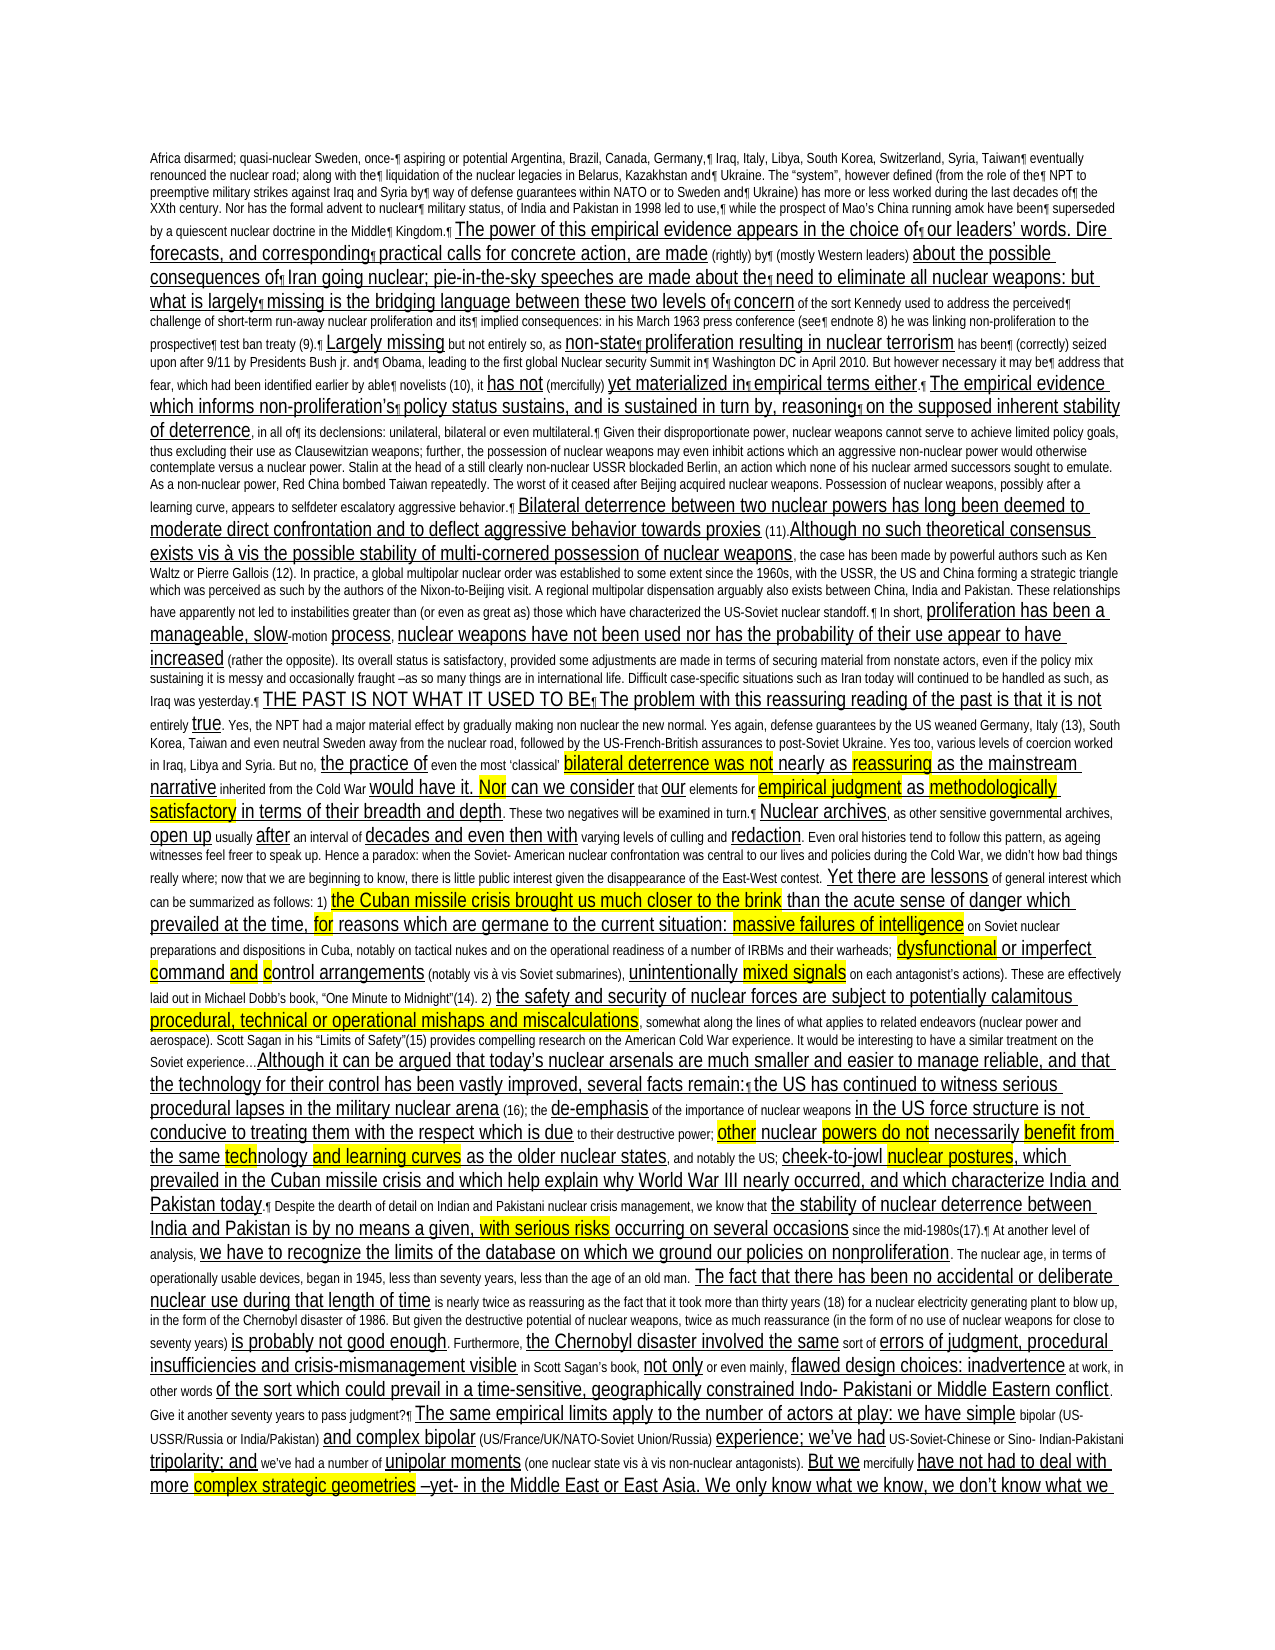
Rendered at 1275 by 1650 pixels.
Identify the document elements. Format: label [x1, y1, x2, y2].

text [150, 150, 1125, 1496]
